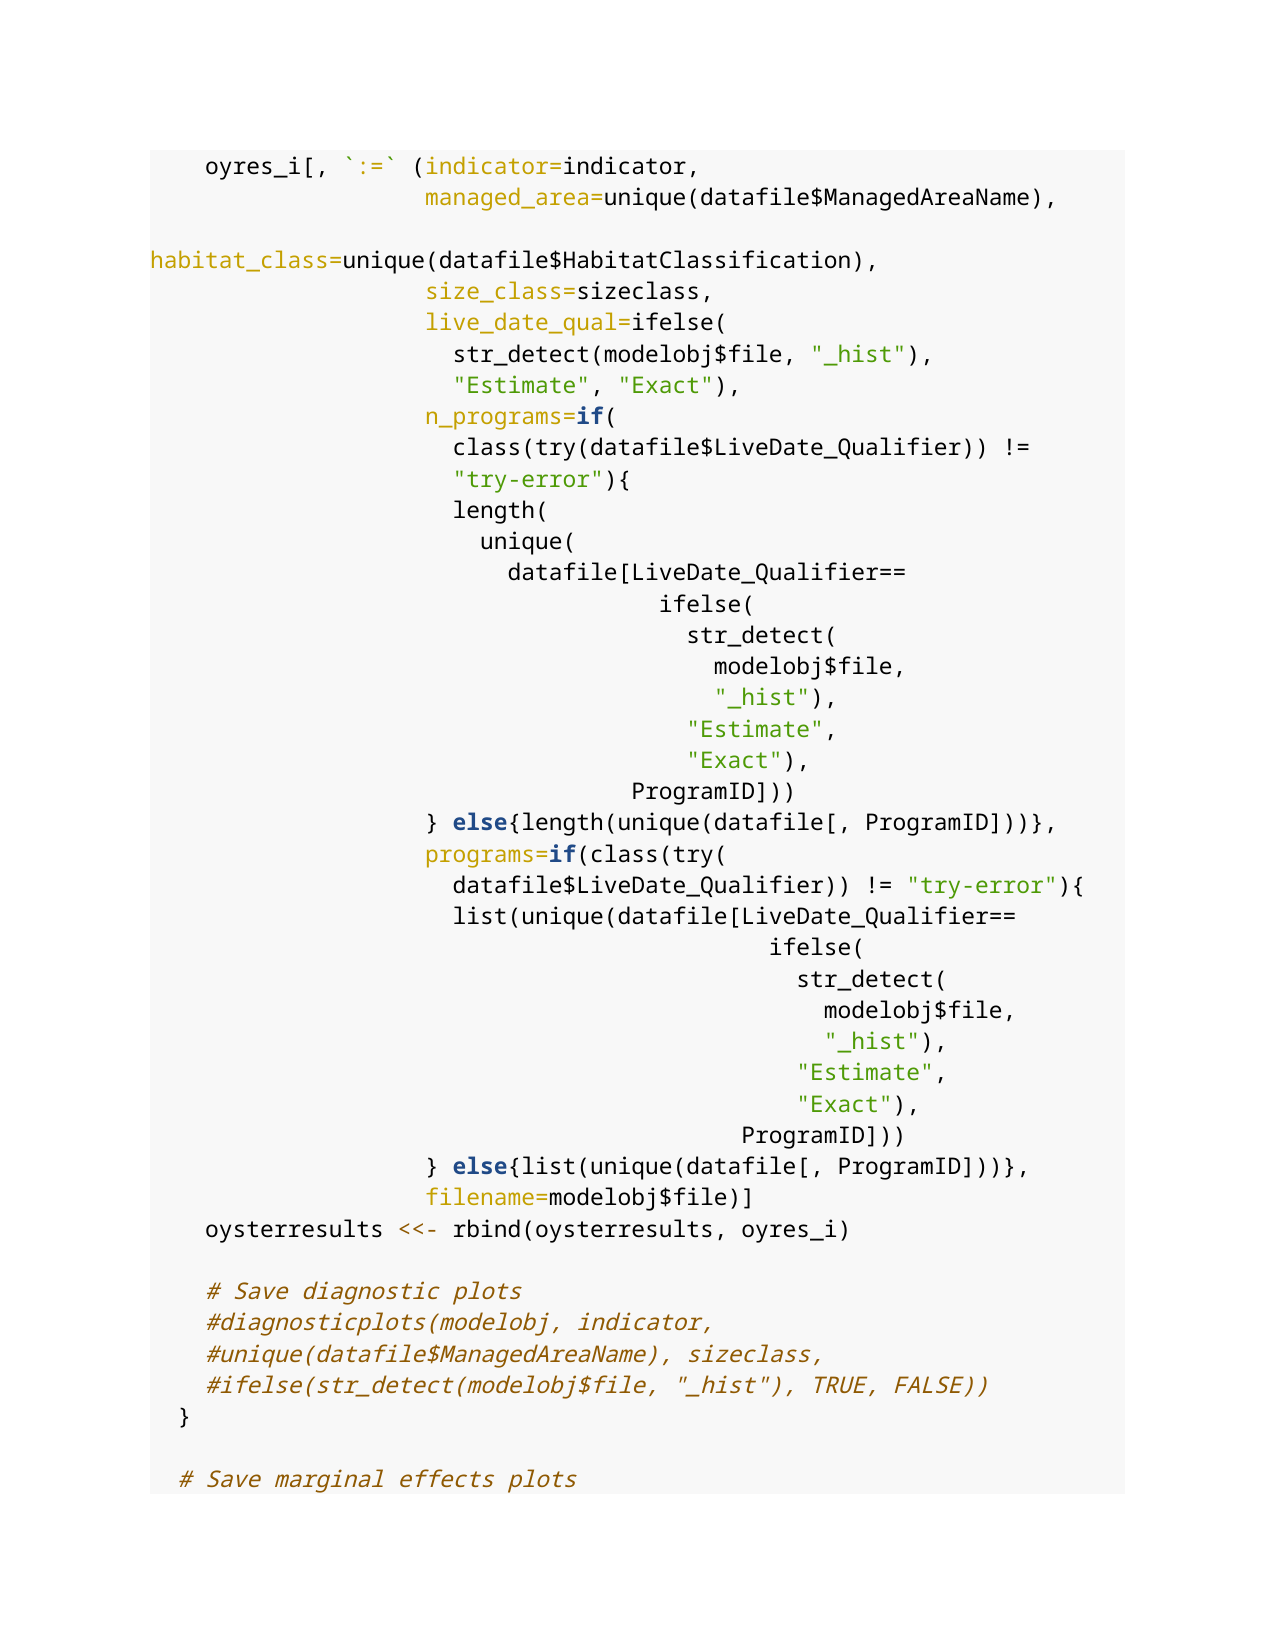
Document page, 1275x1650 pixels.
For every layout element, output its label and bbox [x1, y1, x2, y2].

text [150, 150, 1125, 1494]
